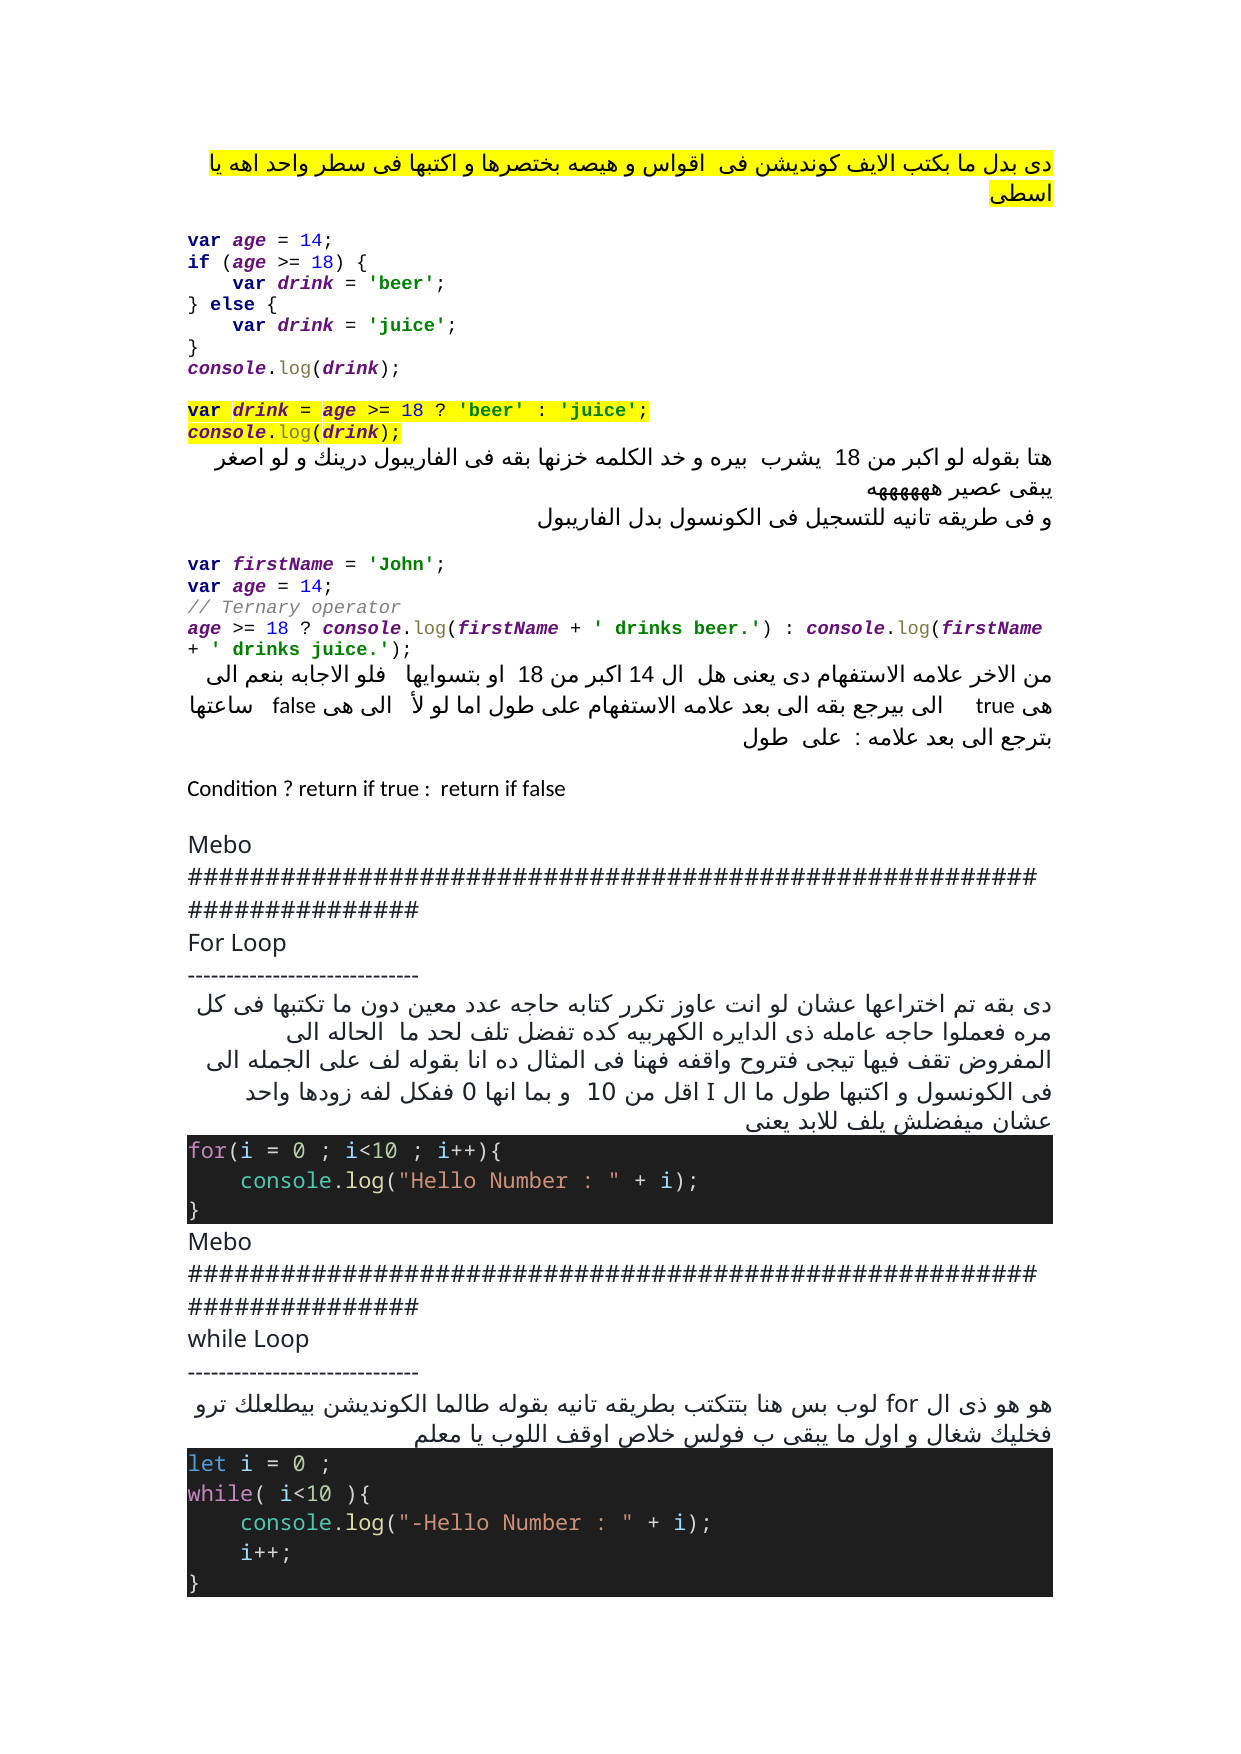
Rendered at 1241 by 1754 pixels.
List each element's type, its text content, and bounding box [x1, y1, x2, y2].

text var age = 14; if (age >= 18) { var drink = 'beer'; } else { var drink = 'juice'; } console.log(drink); var drink = age >= 18 ? 'beer' : 'juice'; console.log(drink); [187, 231, 1053, 444]
text من الاخر علامه الاستفهام دى يعنى هل ال 14 اكبر من 18 او بتسوايها فلو الاجابه بنعم الى هى true الى بيرجع بقه الى بعد علامه الاستفهام على طول اما لو لأ الى هى false ساعتها بترجع الى بعد علامه : على طول [187, 661, 1053, 750]
text let i = 0 ; [187, 1448, 1053, 1478]
text ###################################################################### For Loop ------------------------------ [187, 860, 1053, 991]
text Mebo [187, 828, 1053, 860]
text } [187, 1194, 1053, 1224]
text هتا بقوله لو اكبر من 18 يشرب بيره و خد الكلمه خزنها بقه فى الفاريبول درينك و لو اصغر يبقى عصير ههههههه و فى طريقه تانيه للتسجيل فى الكونسول بدل الفاريبول [187, 444, 1053, 531]
text console.log("-Hello Number : " + i); [187, 1507, 1053, 1537]
text var firstName = 'John'; var age = 14; // Ternary operator age >= 18 ? console.log(firstName + ' drinks beer.') : console.log(firstName + ' drinks juice.'); [187, 555, 1053, 661]
text Condition ? return if true : return if false [187, 774, 1053, 803]
text دى بدل ما بكتب الايف كونديشن فى اقواس و هيصه بختصرها و اكتبها فى سطر واحد اهه يا اسطى [187, 150, 1053, 207]
text ###################################################################### while Loop ------------------------------ [187, 1257, 1053, 1387]
text console.log("Hello Number : " + i); [187, 1165, 1053, 1194]
text دى بقه تم اختراعها عشان لو انت عاوز تكرر كتابه حاجه عدد معين دون ما تكتبها فى كل مره فعملوا حاجه عامله ذى الدايره الكهربيه كده تفضل تلف لحد ما الحاله الى المفروض تقف فيها تيجى فتروح واقفه فهنا فى المثال ده انا بقوله لف على الجمله الى فى الكونسول و اكتبها طول ما ال I اقل من 10 و بما انها 0 ففكل لفه زودها واحد عشان ميفضلش يلف للابد يعنى [187, 991, 1053, 1135]
text Mebo [187, 1224, 1053, 1257]
text هو هو ذى ال for لوب بس هنا بتتكتب بطريقه تانيه بقوله طالما الكونديشن بيطلعلك ترو فخليك شغال و اول ما يبقى ب فولس خلاص اوقف اللوب يا معلم [187, 1387, 1053, 1448]
text } [187, 1567, 1053, 1597]
text for(i = 0 ; i<10 ; i++){ [187, 1135, 1053, 1165]
text i++; [187, 1537, 1053, 1567]
text while( i<10 ){ [187, 1478, 1053, 1507]
